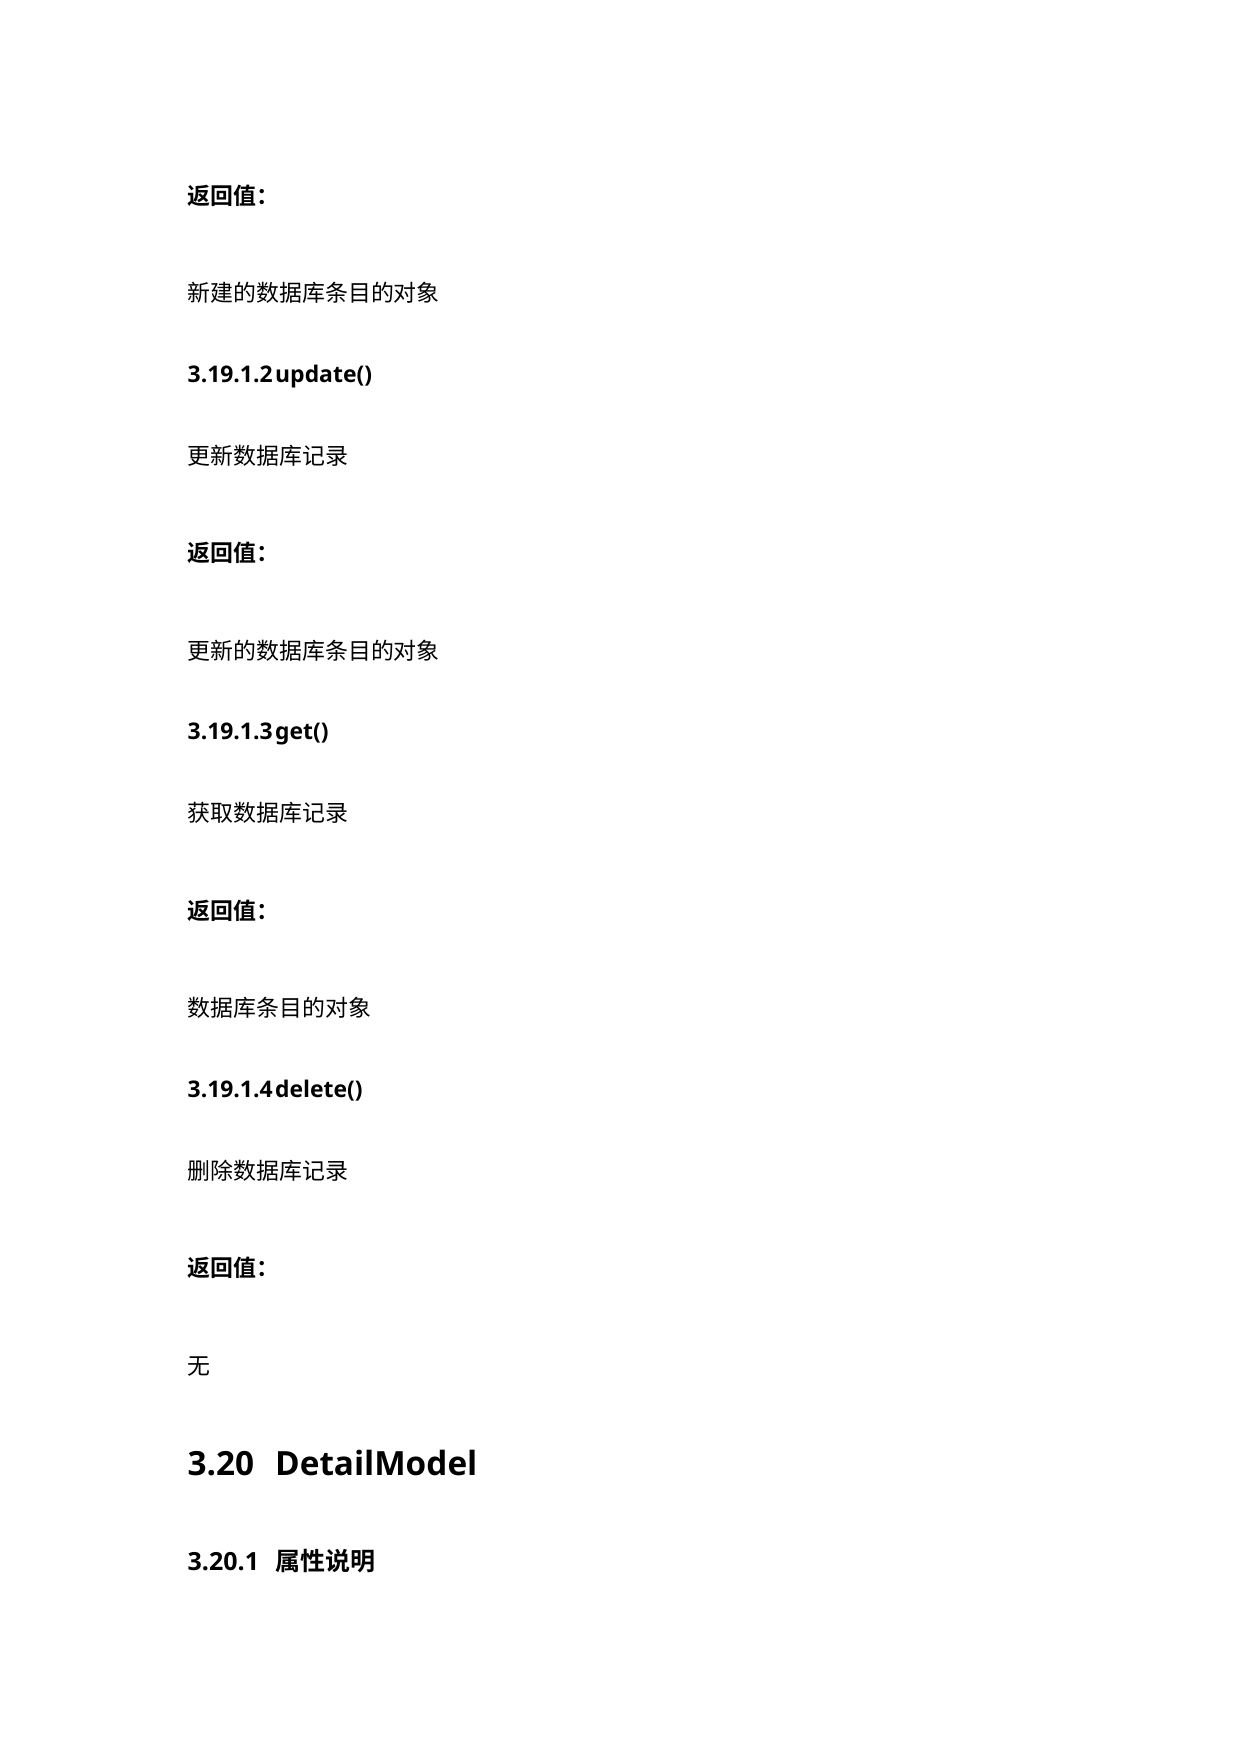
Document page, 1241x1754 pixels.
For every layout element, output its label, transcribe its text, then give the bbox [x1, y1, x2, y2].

text 获取数据库记录 [187, 779, 1053, 844]
text 删除数据库记录 [187, 1137, 1053, 1202]
list 属性说明 [187, 1527, 1053, 1592]
text 新建的数据库条目的对象 [187, 259, 1053, 324]
list DetailModel [187, 1429, 1053, 1494]
text 数据库条目的对象 [187, 974, 1053, 1039]
list delete() [187, 1072, 1053, 1104]
list update() [187, 357, 1053, 389]
text 更新数据库记录 [187, 422, 1053, 487]
text 返回值： [187, 162, 1053, 227]
text 返回值： [187, 519, 1053, 584]
text 无 [187, 1332, 1053, 1397]
list get() [187, 714, 1053, 747]
text 返回值： [187, 1234, 1053, 1299]
text 更新的数据库条目的对象 [187, 617, 1053, 682]
text 返回值： [187, 877, 1053, 942]
